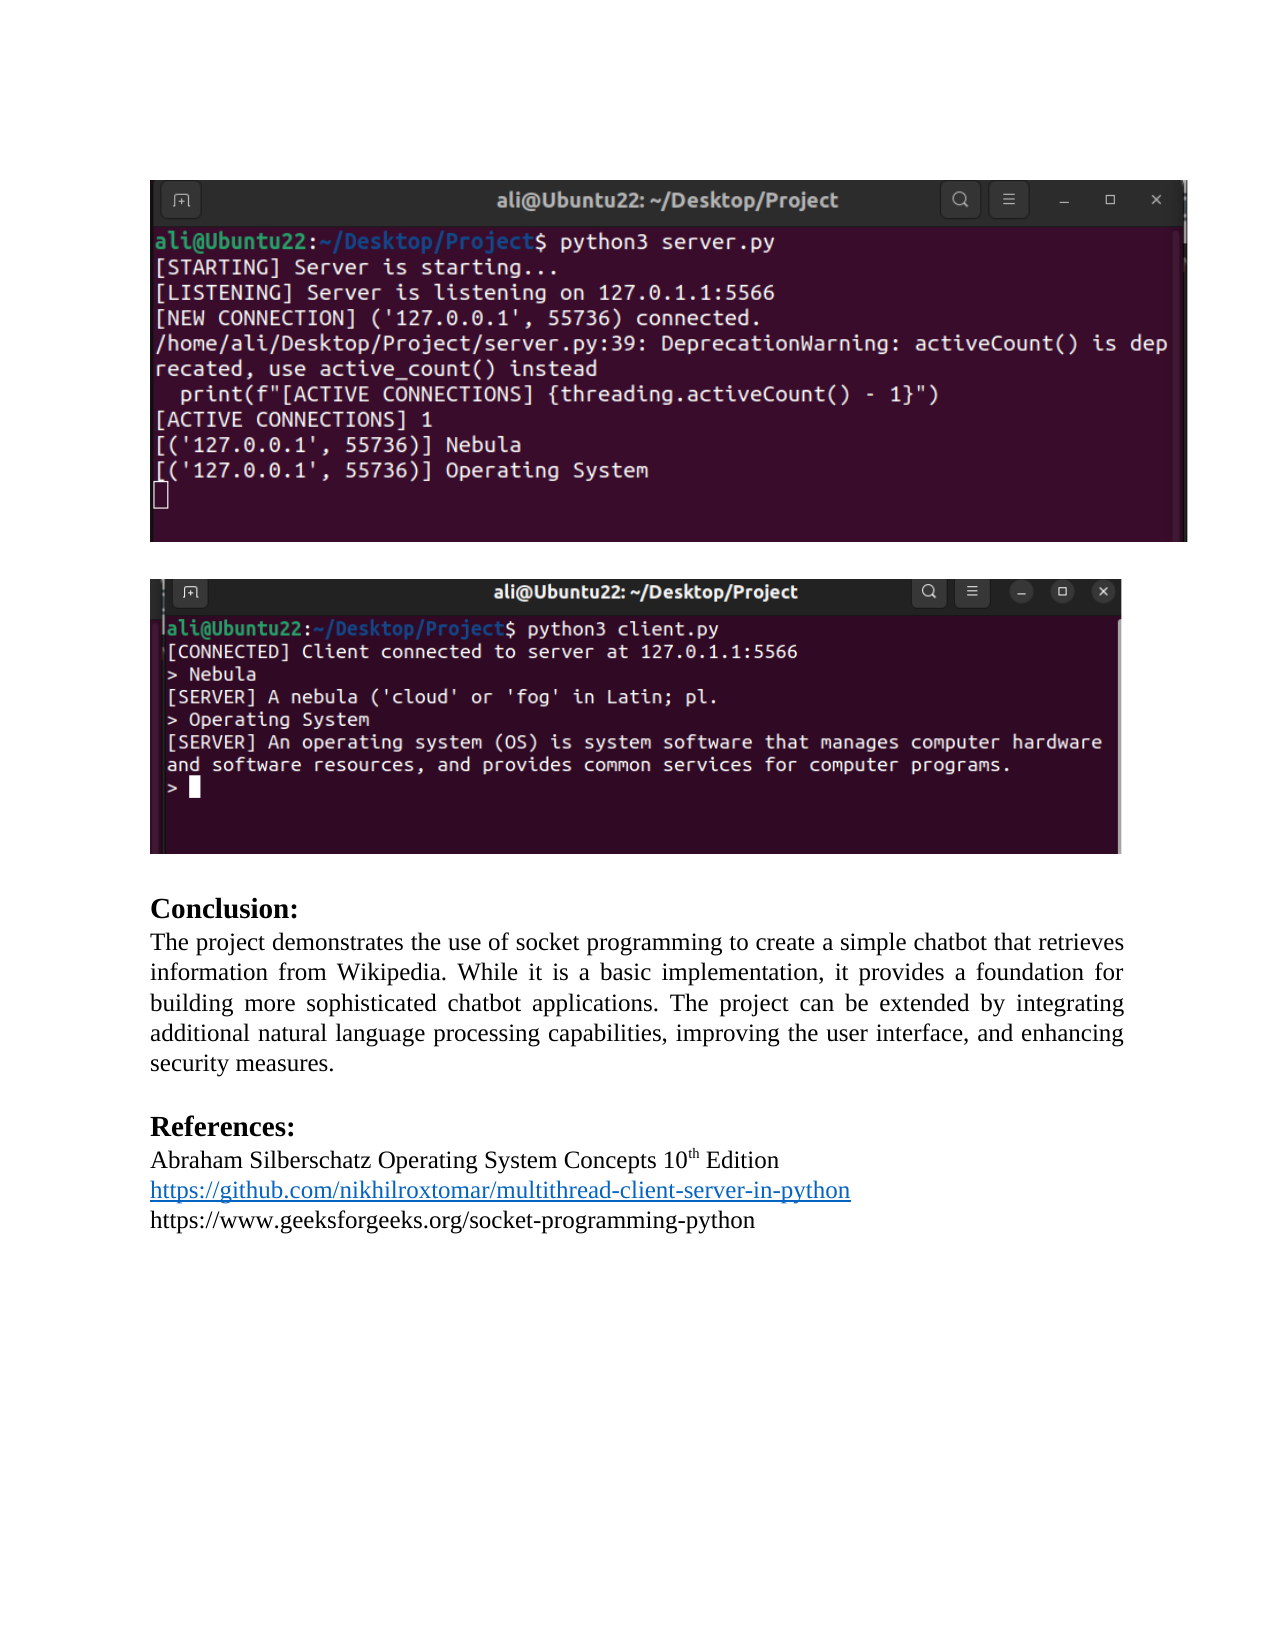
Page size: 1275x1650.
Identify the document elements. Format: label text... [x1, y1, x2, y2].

text The project demonstrates the use of socket programming to create a simple chatbot that retrieves information from Wikipedia. While it is a basic implementation, it provides a foundation for building more sophisticated chatbot applications. The project can be extended by integrating additional natural language processing capabilities, improving the user interface, and enhancing security measures. [150, 927, 1125, 1077]
text References: [150, 1109, 1125, 1143]
text Conclusion: [150, 891, 1125, 925]
picture [150, 180, 1188, 542]
picture [150, 579, 1122, 854]
text https://www.geeksforgeeks.org/socket-programming-python [150, 1206, 1125, 1234]
text Abraham Silberschatz Operating System Concepts 10th Edition [150, 1145, 1125, 1173]
text https://github.com/nikhilroxtomar/multithread-client-server-in-python [150, 1175, 1125, 1204]
